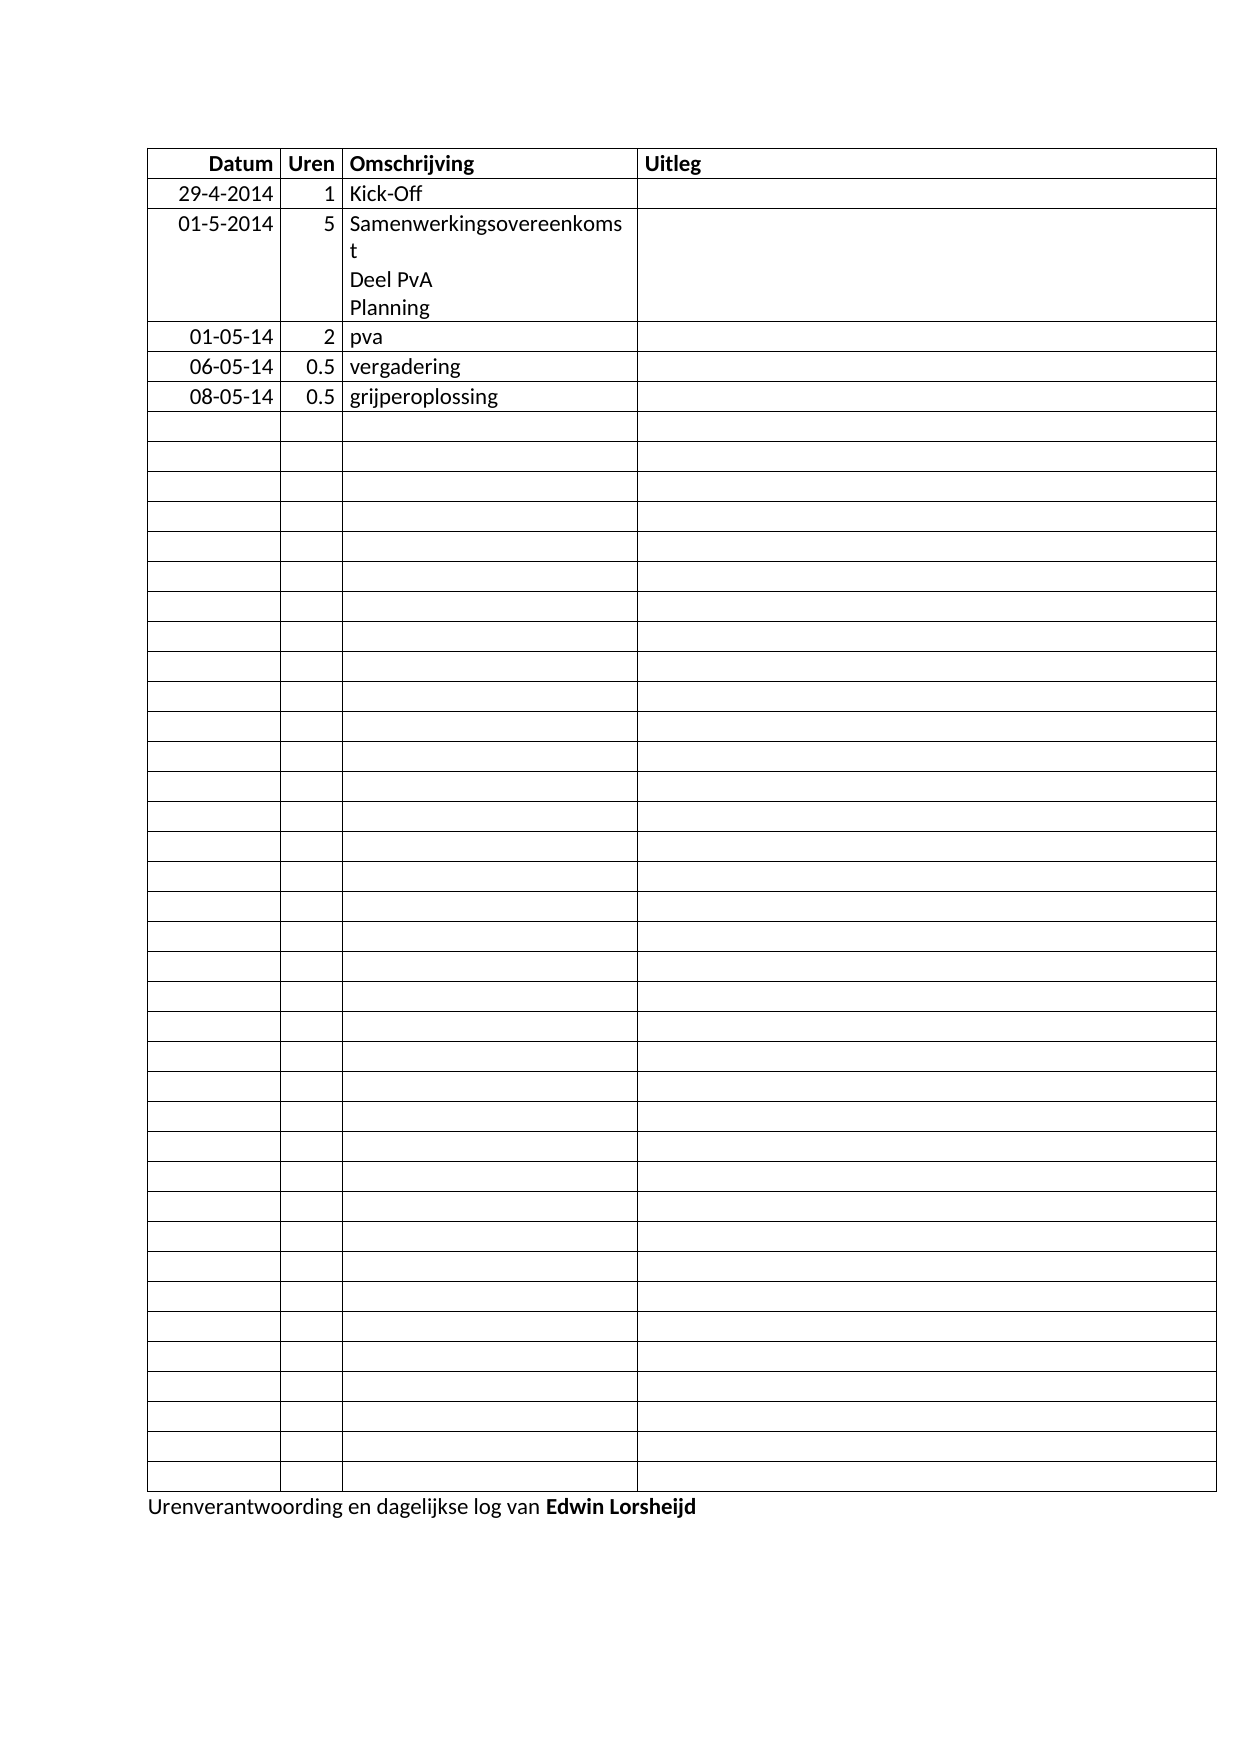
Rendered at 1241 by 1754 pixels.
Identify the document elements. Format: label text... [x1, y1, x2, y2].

table_cell [148, 1072, 280, 1101]
table_cell [638, 1312, 1216, 1341]
table_cell [281, 1312, 342, 1341]
table_cell [281, 1192, 342, 1221]
table_cell [281, 652, 342, 681]
table_cell [148, 952, 280, 981]
table_header Datum [148, 149, 280, 178]
table_cell [281, 412, 342, 441]
table_cell [281, 1102, 342, 1131]
table_cell [281, 892, 342, 921]
table_cell [148, 472, 280, 501]
table_cell [148, 712, 280, 741]
table_cell [148, 1432, 280, 1461]
table_cell [343, 622, 637, 651]
table_cell [638, 1162, 1216, 1191]
table_cell 0.5 [281, 352, 342, 381]
table_cell [148, 772, 280, 801]
table_cell [638, 592, 1216, 621]
table_header Uitleg [638, 149, 1216, 178]
table_cell [638, 442, 1216, 471]
table_cell 08-05-14 [148, 382, 280, 411]
table_cell [343, 1012, 637, 1041]
table_cell [638, 1402, 1216, 1431]
table_cell [638, 1462, 1216, 1491]
table_cell [343, 892, 637, 921]
table_cell [148, 892, 280, 921]
table_cell [343, 832, 637, 861]
table_cell [343, 1042, 637, 1071]
table_cell [281, 742, 342, 771]
table_cell [638, 712, 1216, 741]
table_cell [148, 1342, 280, 1371]
table_cell Samenwerkingsovereenkomst Deel PvA Planning [343, 209, 637, 321]
table_cell [638, 1372, 1216, 1401]
table_cell grijperoplossing [343, 382, 637, 411]
table_cell [638, 352, 1216, 381]
table_cell [638, 1192, 1216, 1221]
table_cell [638, 1342, 1216, 1371]
table_cell [638, 1042, 1216, 1071]
table_cell [343, 1072, 637, 1101]
table_cell [148, 1252, 280, 1281]
table_cell [148, 682, 280, 711]
table_cell [343, 1132, 637, 1161]
table_cell [281, 622, 342, 651]
table_cell [343, 562, 637, 591]
table_cell [148, 1132, 280, 1161]
table_cell [343, 412, 637, 441]
table_cell [148, 742, 280, 771]
table_cell [638, 802, 1216, 831]
table_cell [281, 712, 342, 741]
table_cell [638, 562, 1216, 591]
table_cell [281, 832, 342, 861]
table_cell [148, 652, 280, 681]
table_cell [281, 772, 342, 801]
table_cell [148, 832, 280, 861]
table_cell [638, 1432, 1216, 1461]
table_cell [343, 1192, 637, 1221]
table_cell [281, 442, 342, 471]
table_cell [343, 1372, 637, 1401]
table_cell vergadering [343, 352, 637, 381]
table_cell [638, 209, 1216, 321]
table_cell [343, 502, 637, 531]
table_cell 01-05-14 [148, 322, 280, 351]
table_cell [343, 1402, 637, 1431]
table_cell [343, 1162, 637, 1191]
table_cell [343, 1342, 637, 1371]
table_cell [638, 772, 1216, 801]
table_cell [638, 1222, 1216, 1251]
table_cell [343, 952, 637, 981]
table_cell 29-4-2014 [148, 179, 280, 208]
table_cell [343, 592, 637, 621]
table_cell [638, 652, 1216, 681]
table_cell [343, 982, 637, 1011]
table_cell [148, 1162, 280, 1191]
table_cell [281, 1462, 342, 1491]
table_cell [148, 1012, 280, 1041]
table_cell [343, 532, 637, 561]
table_cell 0.5 [281, 382, 342, 411]
table_cell [148, 1282, 280, 1311]
table_cell [343, 1102, 637, 1131]
table_cell [281, 802, 342, 831]
table_cell [343, 1312, 637, 1341]
table_cell [281, 1072, 342, 1101]
table_header Uren [281, 149, 342, 178]
table_cell [148, 442, 280, 471]
table_cell [638, 1282, 1216, 1311]
table_cell [638, 179, 1216, 208]
table_cell Kick-Off [343, 179, 637, 208]
table_cell [281, 952, 342, 981]
table_cell [148, 1192, 280, 1221]
table_cell [638, 382, 1216, 411]
table_cell [281, 862, 342, 891]
table_cell [343, 742, 637, 771]
table_cell [148, 622, 280, 651]
table_cell [343, 472, 637, 501]
table_cell [281, 682, 342, 711]
table_cell 01-5-2014 [148, 209, 280, 321]
table_cell [343, 1222, 637, 1251]
table_cell [638, 682, 1216, 711]
table_cell [638, 1012, 1216, 1041]
table_cell [343, 772, 637, 801]
table_cell [281, 1222, 342, 1251]
table_cell [343, 682, 637, 711]
table_cell [148, 802, 280, 831]
table_cell [343, 1252, 637, 1281]
table_cell [638, 322, 1216, 351]
table_cell [638, 1102, 1216, 1131]
table_cell [343, 1462, 637, 1491]
table_cell [281, 922, 342, 951]
table_cell [281, 1162, 342, 1191]
table_cell [638, 1072, 1216, 1101]
table_cell [343, 922, 637, 951]
table_cell 2 [281, 322, 342, 351]
table_cell [148, 1372, 280, 1401]
table_cell [343, 712, 637, 741]
table_cell [148, 862, 280, 891]
table_cell [638, 1252, 1216, 1281]
table_cell [281, 982, 342, 1011]
table_cell [281, 1252, 342, 1281]
table_cell [343, 442, 637, 471]
table_cell [281, 1342, 342, 1371]
table_cell [148, 982, 280, 1011]
table_cell [281, 472, 342, 501]
table_cell [638, 532, 1216, 561]
table_cell [638, 832, 1216, 861]
table_cell [148, 1102, 280, 1131]
table_cell 06-05-14 [148, 352, 280, 381]
table_cell [281, 1012, 342, 1041]
table_cell pva [343, 322, 637, 351]
table_cell [281, 502, 342, 531]
table_cell [148, 1402, 280, 1431]
table_cell [148, 562, 280, 591]
table_cell [638, 862, 1216, 891]
table_cell [281, 1282, 342, 1311]
table_cell [638, 922, 1216, 951]
table_cell [148, 922, 280, 951]
table_cell [343, 1432, 637, 1461]
text Urenverantwoording en dagelijkse log van Edwin Lorsheijd [148, 1492, 1093, 1520]
table_cell [148, 532, 280, 561]
table_cell [148, 412, 280, 441]
table_cell [343, 1282, 637, 1311]
table_cell [281, 1402, 342, 1431]
table_cell [281, 1132, 342, 1161]
table_cell [281, 1042, 342, 1071]
table_cell [148, 502, 280, 531]
table_cell [638, 622, 1216, 651]
table_cell [638, 502, 1216, 531]
table_cell [638, 742, 1216, 771]
table_cell [638, 982, 1216, 1011]
table_cell [281, 592, 342, 621]
table_cell [148, 1462, 280, 1491]
table_cell [148, 1312, 280, 1341]
table_cell 1 [281, 179, 342, 208]
table_cell 5 [281, 209, 342, 321]
table_cell [148, 592, 280, 621]
table_cell [638, 892, 1216, 921]
table_cell [148, 1222, 280, 1251]
table_cell [343, 802, 637, 831]
table_cell [148, 1042, 280, 1071]
table_cell [638, 1132, 1216, 1161]
table_cell [281, 1372, 342, 1401]
table_cell [281, 562, 342, 591]
table_cell [638, 472, 1216, 501]
table_header Omschrijving [343, 149, 637, 178]
table_cell [281, 532, 342, 561]
table_cell [281, 1432, 342, 1461]
table_cell [343, 652, 637, 681]
table_cell [638, 412, 1216, 441]
table_cell [638, 952, 1216, 981]
table_cell [343, 862, 637, 891]
